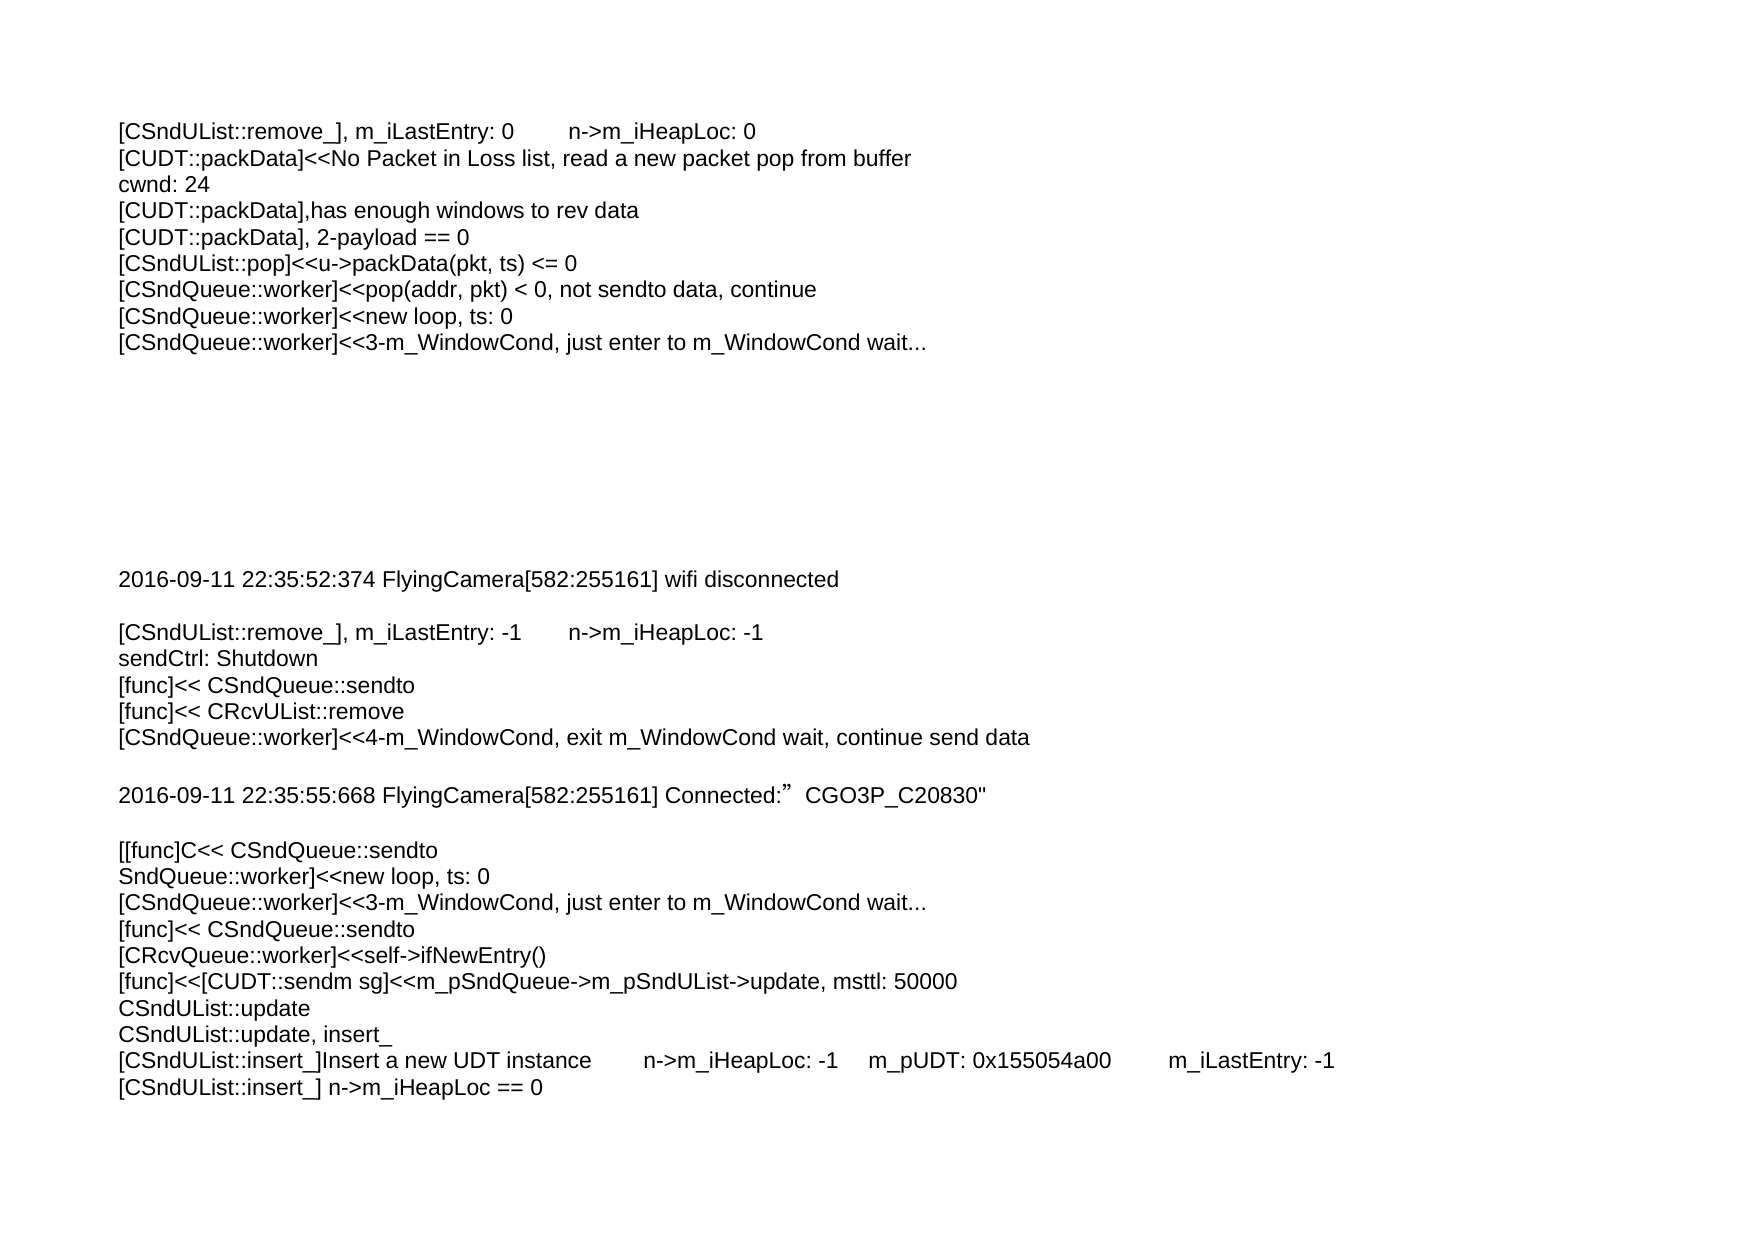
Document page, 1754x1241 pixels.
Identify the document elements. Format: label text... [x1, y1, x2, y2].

text 2016-09-11 22:35:55:668 FlyingCamera[582:255161] Connected:”CGO3P_C20830" [118, 777, 1636, 810]
text 2016-09-11 22:35:52:374 FlyingCamera[582:255161] wifi disconnected [118, 566, 1636, 592]
text [CRcvQueue::worker]<<self->ifNewEntry() [118, 942, 1636, 968]
text [CSndUList::insert_]Insert a new UDT instance n->m_iHeapLoc: -1 m_pUDT: 0x155054a00 m_iLastEntry: -1 [118, 1047, 1636, 1074]
text cwnd: 24 [118, 171, 1636, 197]
text [CUDT::packData], 2-payload == 0 [118, 223, 1636, 250]
text [CSndQueue::worker]<<new loop, ts: 0 [118, 303, 1636, 329]
text sendCtrl: Shutdown [118, 645, 1636, 672]
text [CSndQueue::worker]<<pop(addr, pkt) < 0, not sendto data, continue [118, 276, 1636, 303]
text CSndUList::update [118, 995, 1636, 1021]
text [CSndQueue::worker]<<3-m_WindowCond, just enter to m_WindowCond wait... [118, 889, 1636, 916]
text [CUDT::packData]<<No Packet in Loss list, read a new packet pop from buffer [118, 144, 1636, 171]
text [CSndUList::insert_] n->m_iHeapLoc == 0 [118, 1074, 1636, 1100]
text SndQueue::worker]<<new loop, ts: 0 [118, 863, 1636, 889]
text [func]<< CSndQueue::sendto [118, 672, 1636, 698]
text [[func]C<< CSndQueue::sendto [118, 837, 1636, 863]
text CSndUList::update, insert_ [118, 1021, 1636, 1047]
text [CSndUList::remove_], m_iLastEntry: -1 n->m_iHeapLoc: -1 [118, 619, 1636, 645]
text [CUDT::packData],has enough windows to rev data [118, 197, 1636, 223]
text [CSndQueue::worker]<<4-m_WindowCond, exit m_WindowCond wait, continue send data [118, 724, 1636, 751]
text [func]<< CRcvUList::remove [118, 698, 1636, 724]
text [func]<<[CUDT::sendm sg]<<m_pSndQueue->m_pSndUList->update, msttl: 50000 [118, 968, 1636, 995]
text [CSndUList::remove_], m_iLastEntry: 0 n->m_iHeapLoc: 0 [118, 118, 1636, 144]
text [CSndUList::pop]<<u->packData(pkt, ts) <= 0 [118, 250, 1636, 276]
text [func]<< CSndQueue::sendto [118, 916, 1636, 942]
text [CSndQueue::worker]<<3-m_WindowCond, just enter to m_WindowCond wait... [118, 329, 1636, 355]
